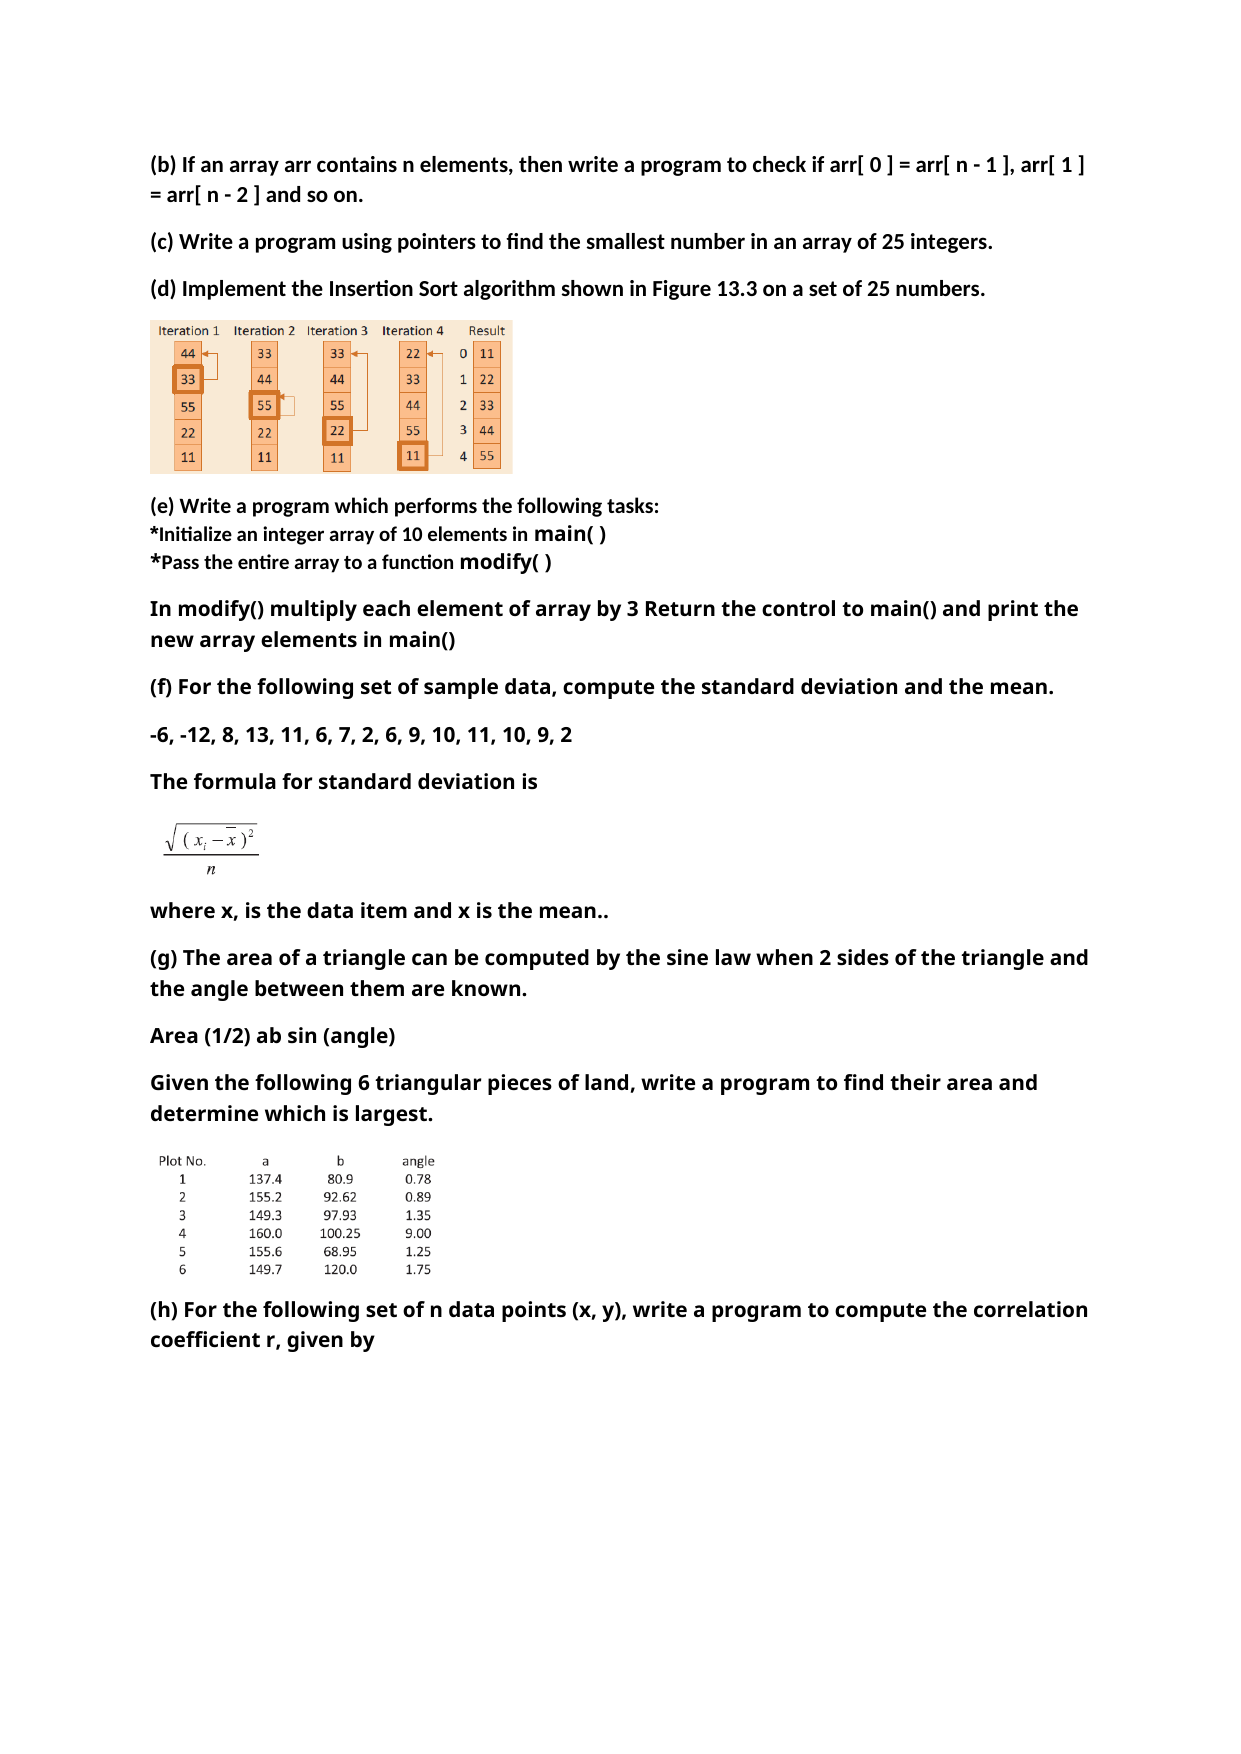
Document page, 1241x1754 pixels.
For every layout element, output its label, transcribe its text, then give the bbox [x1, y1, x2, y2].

text (c) Write a program using pointers to find the smallest number in an array of 25 integers. [150, 227, 1090, 255]
text (h) For the following set of n data points (x, y), write a program to compute the correlation coefficient r, given by [150, 1295, 1090, 1354]
text (d) Implement the Insertion Sort algorithm shown in Figure 13.3 on a set of 25 numbers. [150, 274, 1090, 302]
text *Pass the entire array to a function modify( ) [150, 547, 1090, 576]
text (e) Write a program which performs the following tasks: [150, 492, 1090, 519]
text -6, -12, 8, 13, 11, 6, 7, 2, 6, 9, 10, 11, 10, 9, 2 [150, 720, 1090, 748]
text The formula for standard deviation is [150, 767, 1090, 796]
text Area (1/2) ab sin (angle) [150, 1021, 1090, 1049]
picture [150, 814, 273, 877]
text In modify() multiply each element of array by 3 Return the control to main() and print the new array elements in main() [150, 594, 1090, 654]
picture [150, 1146, 442, 1276]
text where x, is the data item and x is the mean.. [150, 896, 1090, 924]
text *Initialize an integer array of 10 elements in main( ) [150, 519, 1090, 547]
text (b) If an array arr contains n elements, then write a program to check if arr[ 0 ] = arr[ n - 1 ], arr[ 1 ] = arr[ n - 2 ] and so on. [150, 150, 1090, 208]
text Given the following 6 triangular pieces of land, write a program to find their area and determine which is largest. [150, 1068, 1090, 1127]
text (g) The area of a triangle can be computed by the sine law when 2 sides of the triangle and the angle between them are known. [150, 943, 1090, 1002]
picture [150, 320, 513, 474]
text (f) For the following set of sample data, compute the standard deviation and the mean. [150, 672, 1090, 701]
